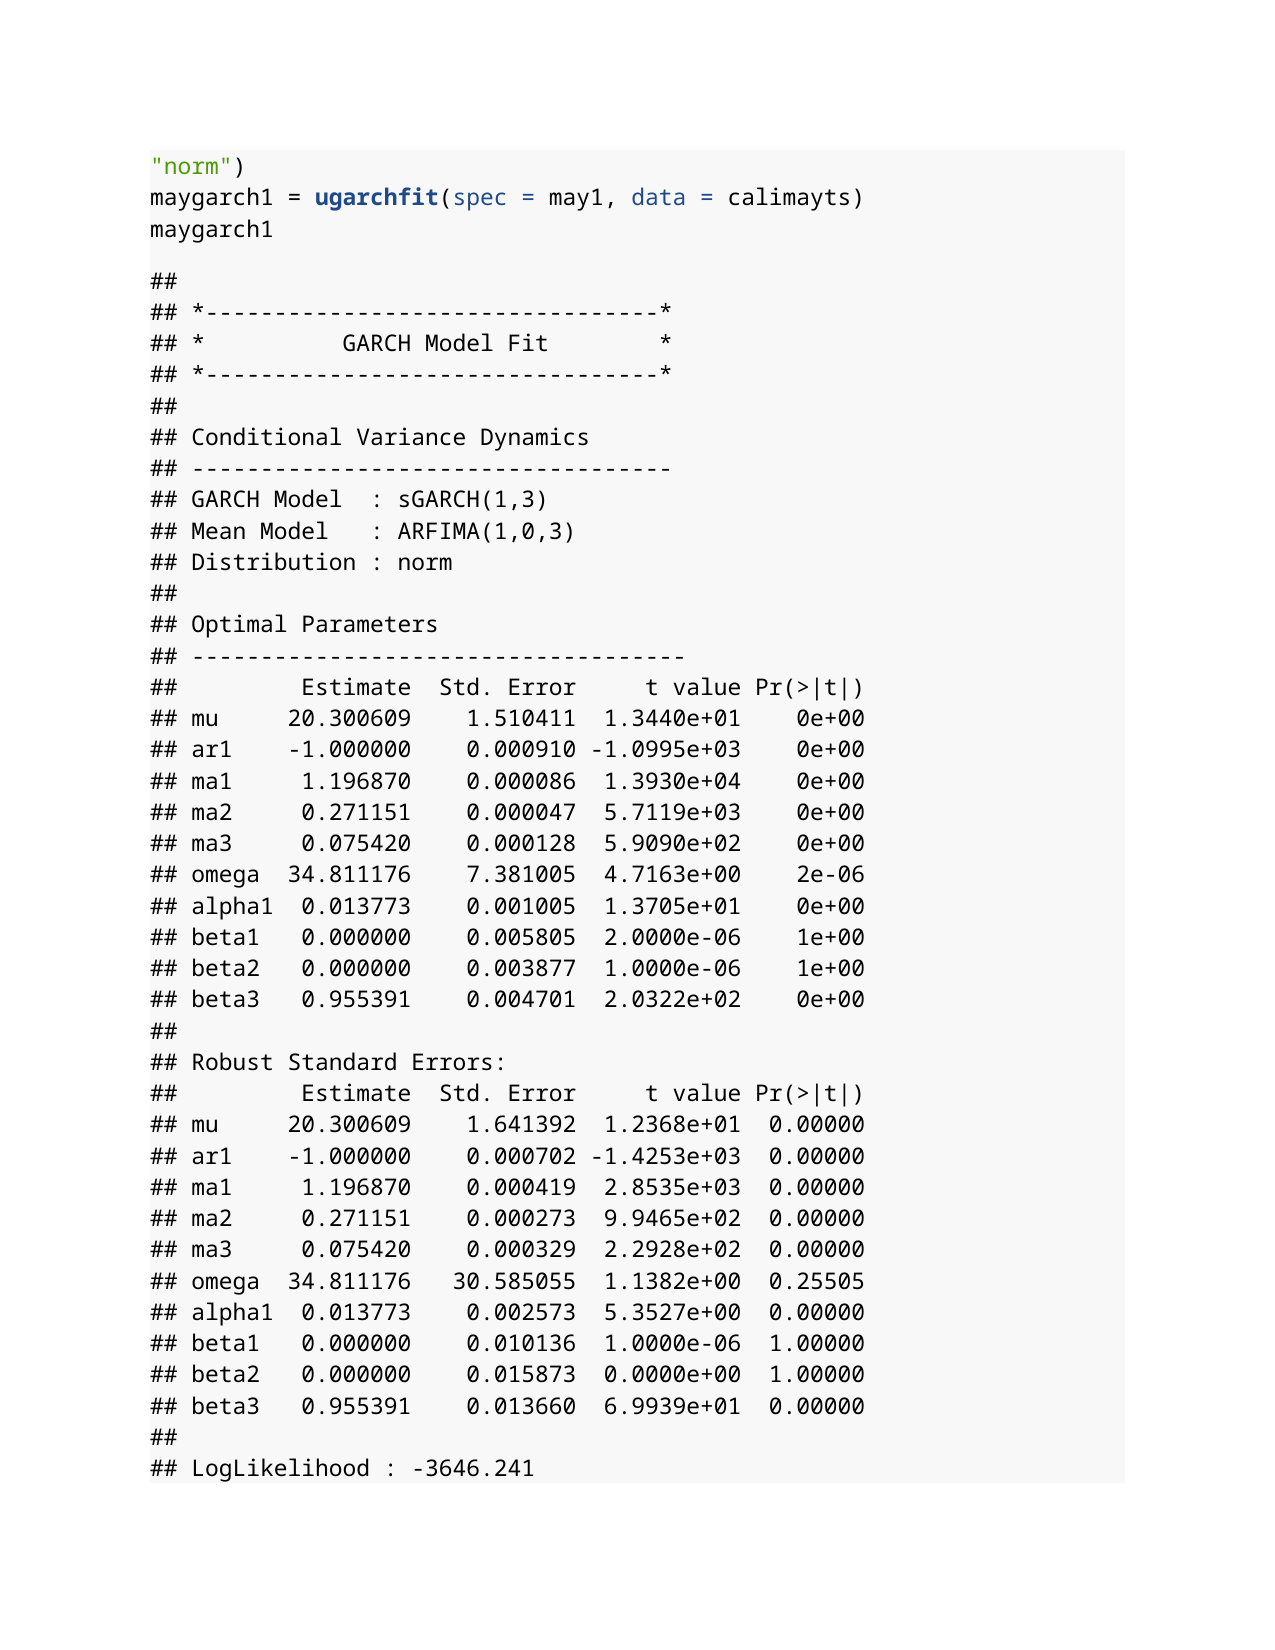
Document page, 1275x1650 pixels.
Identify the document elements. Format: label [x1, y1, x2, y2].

text [150, 150, 1125, 244]
text [150, 264, 1125, 1483]
